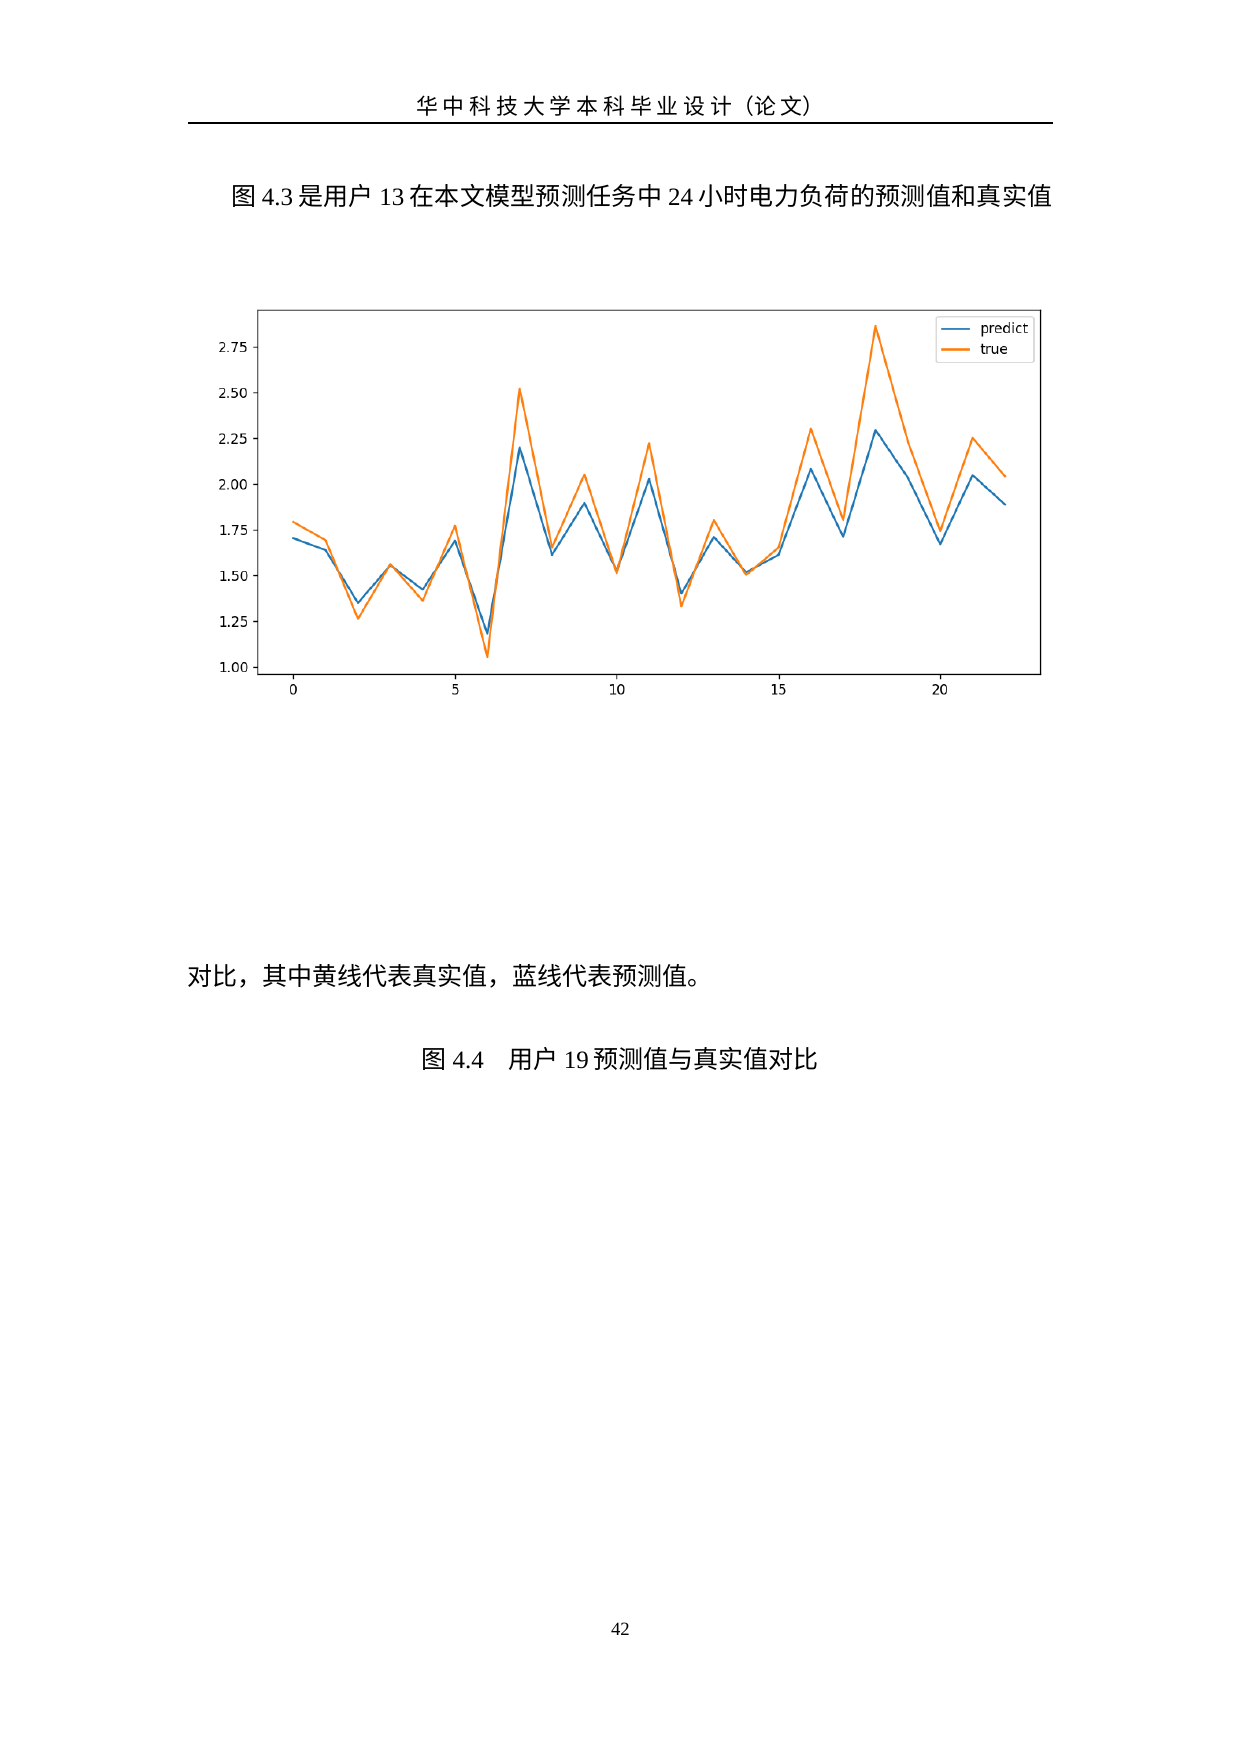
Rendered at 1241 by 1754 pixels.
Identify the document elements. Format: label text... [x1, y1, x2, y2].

picture [187, 269, 1084, 713]
text 图4.3是用户13在本文模型预测任务中24小时电力负荷的预测值和真实值对比，其中黄线代表真实值，蓝线代表预测值。 [187, 162, 1053, 269]
text 图 4.4 用户19预测值与真实值对比 [187, 1025, 1053, 1090]
text 图4.3是用户13在本文模型预测任务中24小时电力负荷的预测值和真实值对比，其中黄线代表真实值，蓝线代表预测值。 [187, 713, 1053, 1007]
